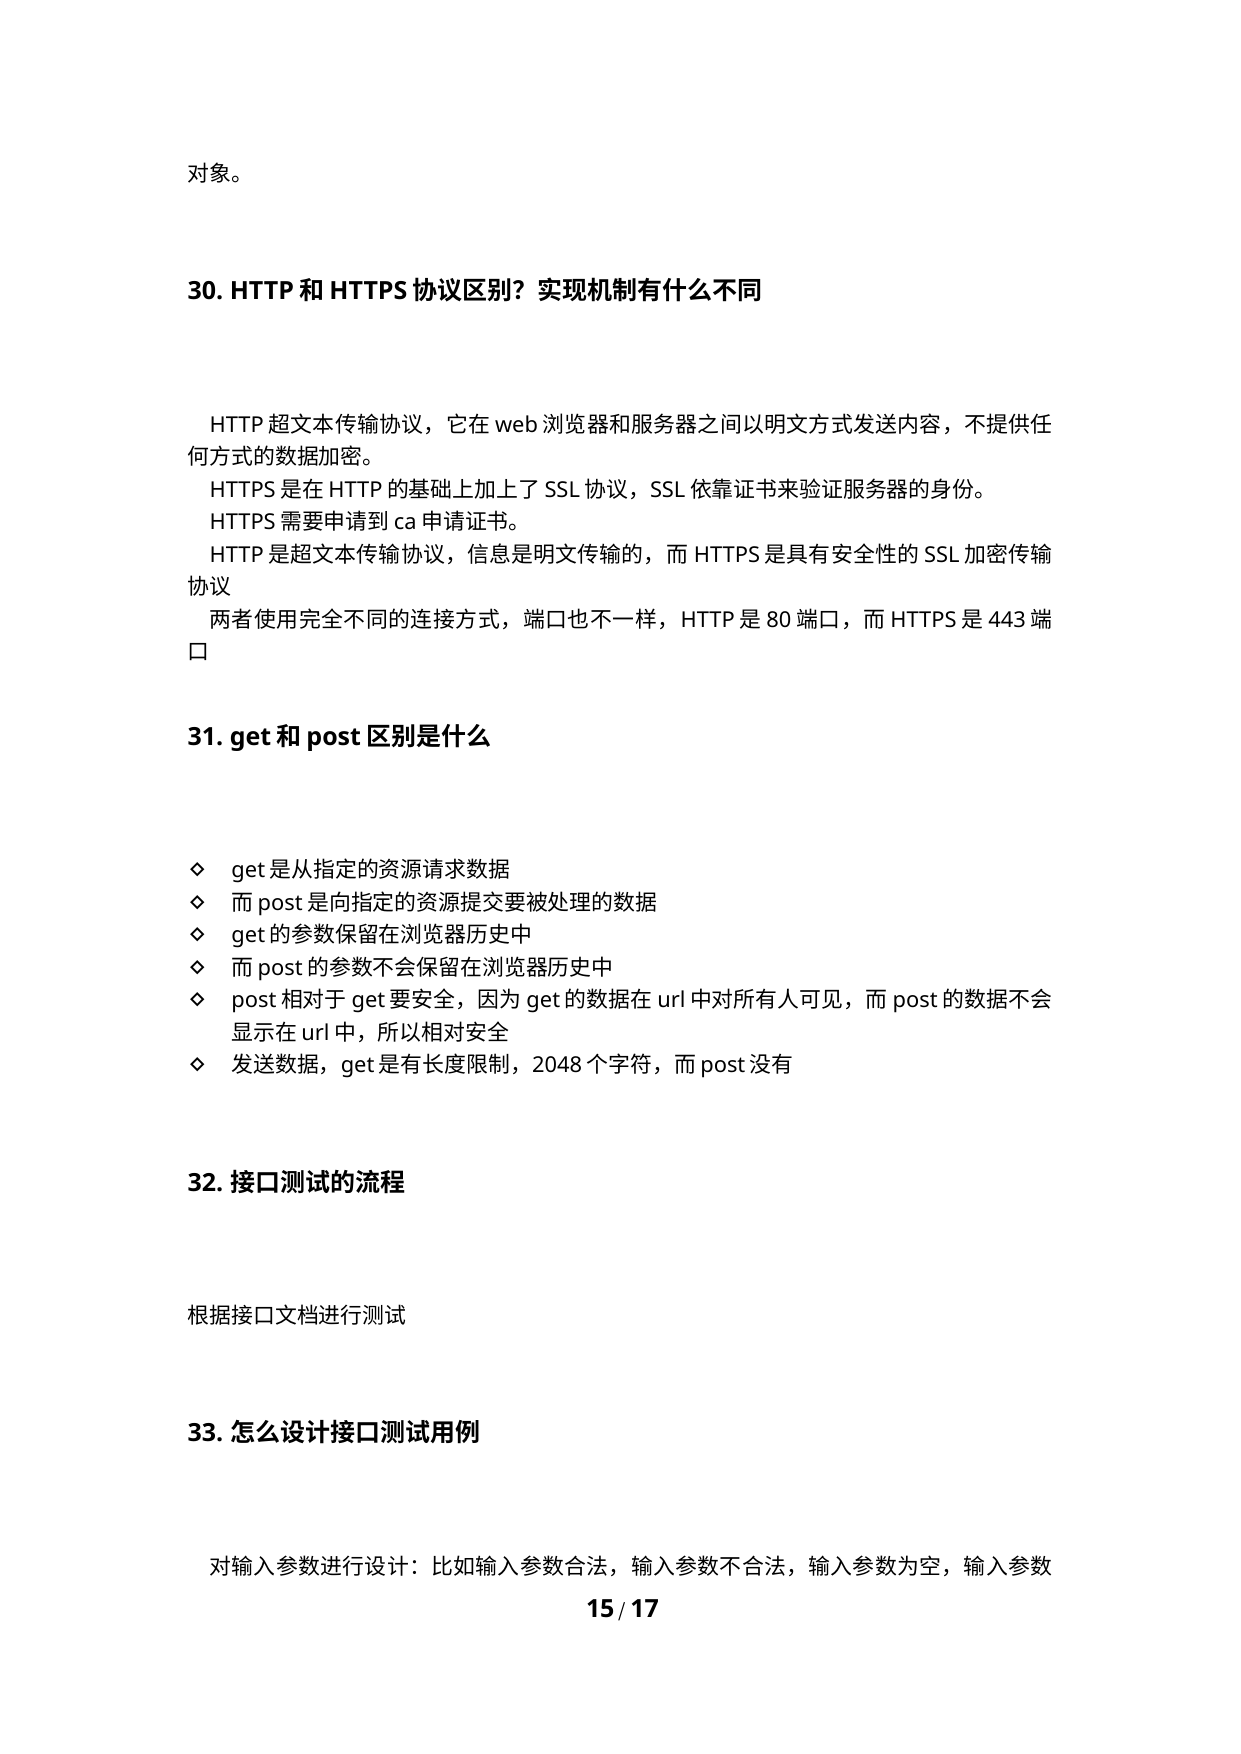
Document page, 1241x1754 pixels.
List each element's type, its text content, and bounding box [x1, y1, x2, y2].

text HTTPS需要申请到ca申请证书。 [187, 504, 1053, 536]
list post相对于get要安全，因为get的数据在url中对所有人可见，而post的数据不会显示在url中，所以相对安全 [187, 982, 1053, 1047]
text 根据接口文档进行测试 [187, 1298, 1053, 1331]
subtitle 33. 怎么设计接口测试用例 [187, 1398, 1053, 1463]
text HTTPS是在HTTP的基础上加上了SSL协议，SSL依靠证书来验证服务器的身份。 [187, 471, 1053, 504]
list get是从指定的资源请求数据 [187, 852, 1053, 885]
text 两者使用完全不同的连接方式，端口也不一样，HTTP是80端口，而HTTPS是443端口 [187, 601, 1053, 666]
text 在存储数据方面，session可以存储任何java对象，而cookie只能存储string类型的对象。 [187, 156, 1053, 188]
subtitle 32. 接口测试的流程 [187, 1148, 1053, 1213]
list 而post是向指定的资源提交要被处理的数据 [187, 885, 1053, 917]
list 发送数据，get是有长度限制，2048个字符，而post没有 [187, 1047, 1053, 1080]
list get的参数保留在浏览器历史中 [187, 917, 1053, 950]
list 而post的参数不会保留在浏览器历史中 [187, 950, 1053, 982]
text HTTP是超文本传输协议，信息是明文传输的，而HTTPS是具有安全性的SSL加密传输协议 [187, 536, 1053, 601]
subtitle 30. HTTP和HTTPS协议区别？实现机制有什么不同 [187, 256, 1053, 321]
text 对输入参数进行设计：比如输入参数合法，输入参数不合法，输入参数为空，输入参数为null，输入参数特别长 [187, 1549, 1053, 1581]
text HTTP超文本传输协议，它在web浏览器和服务器之间以明文方式发送内容，不提供任何方式的数据加密。 [187, 406, 1053, 471]
subtitle 31. get和post区别是什么 [187, 702, 1053, 767]
